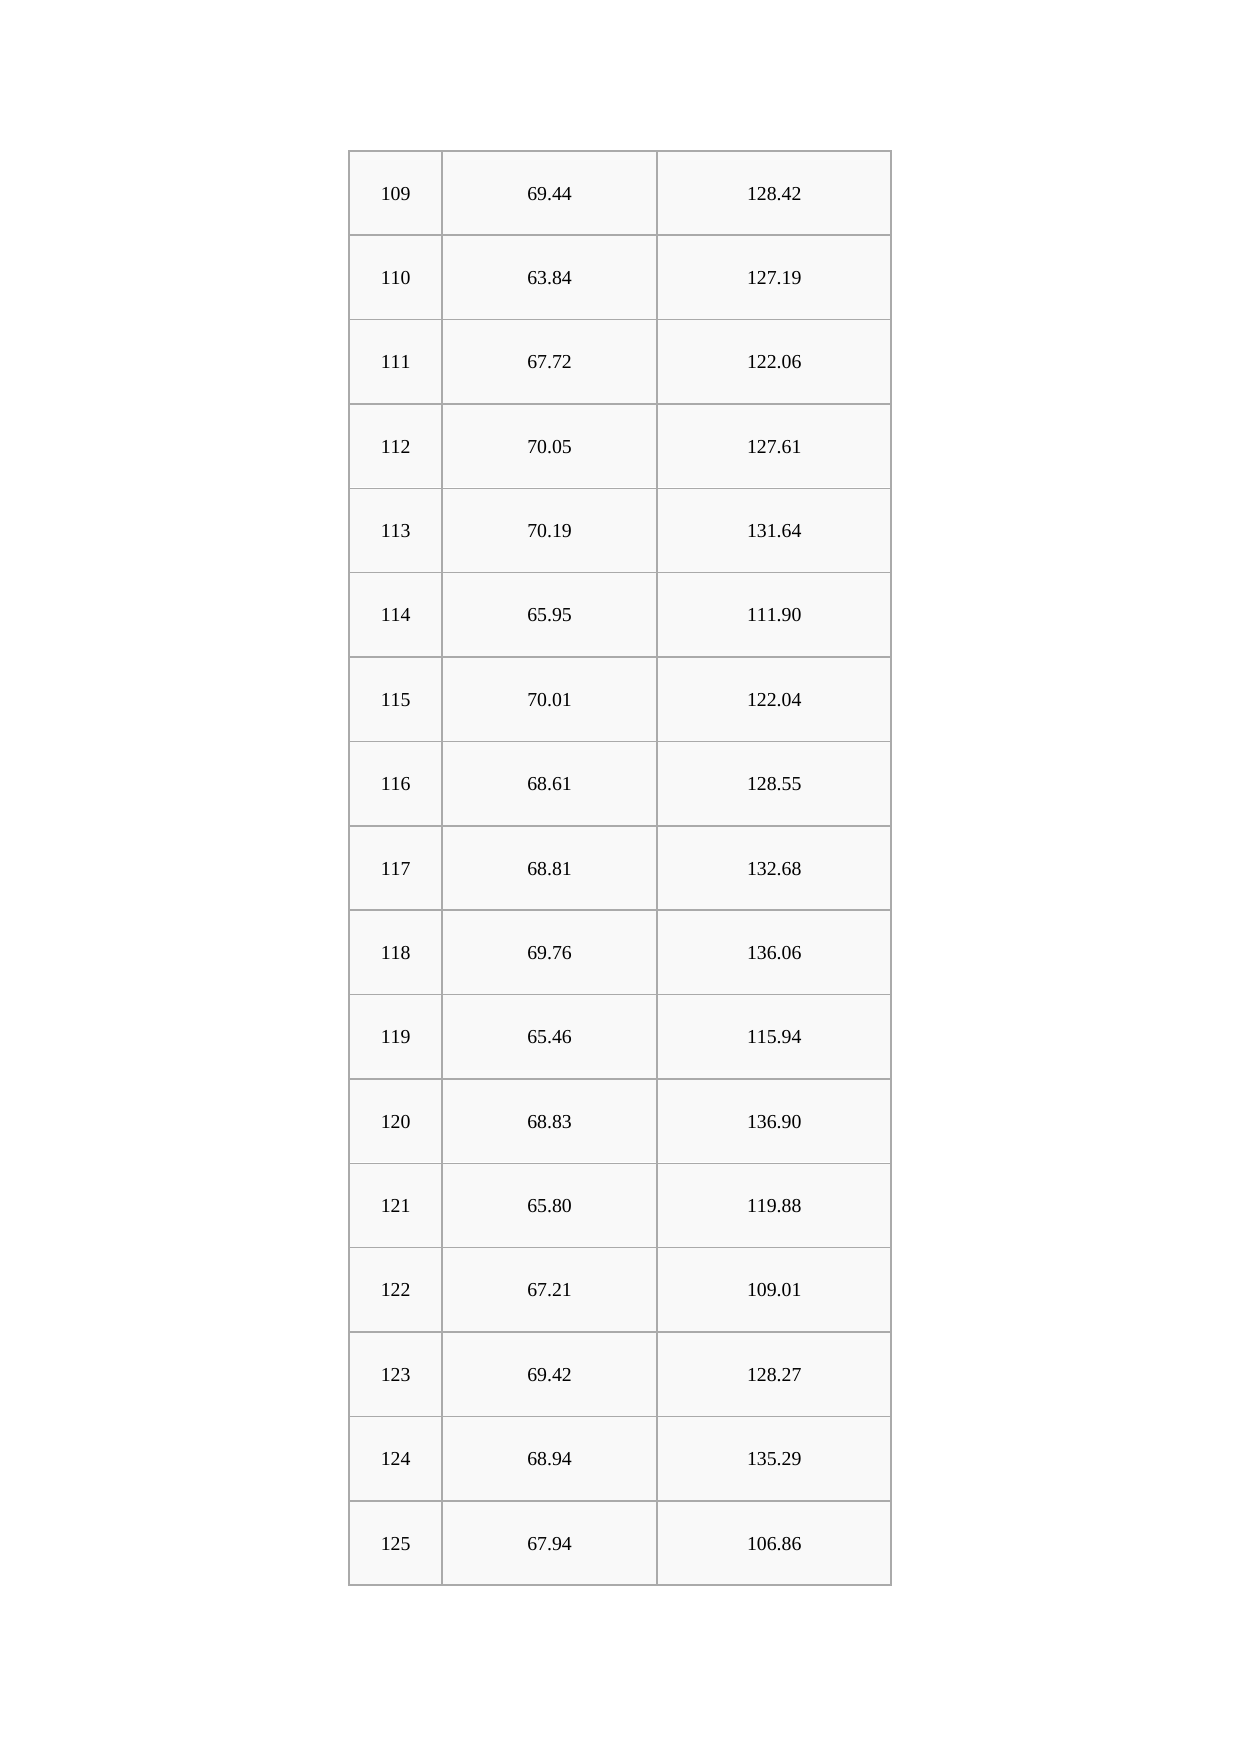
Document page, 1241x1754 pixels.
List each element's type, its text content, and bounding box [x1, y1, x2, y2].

table_cell 110 [350, 236, 441, 319]
table_cell 69.42 [443, 1333, 656, 1416]
table_cell 128.42 [658, 152, 890, 234]
table_cell 68.83 [443, 1080, 656, 1162]
table_cell 116 [350, 742, 441, 825]
table_cell 122.06 [658, 320, 890, 403]
table_cell 63.84 [443, 236, 656, 319]
table_cell 128.55 [658, 742, 890, 825]
table_cell 65.95 [443, 573, 656, 656]
table_cell 68.81 [443, 827, 656, 909]
table_cell 127.19 [658, 236, 890, 319]
table_cell 106.86 [658, 1502, 890, 1584]
table_cell 67.72 [443, 320, 656, 403]
table_cell 125 [350, 1502, 441, 1584]
table_cell 111.90 [658, 573, 890, 656]
table_cell 132.68 [658, 827, 890, 909]
table_cell 67.94 [443, 1502, 656, 1584]
table_cell 70.19 [443, 489, 656, 572]
table_cell 69.44 [443, 152, 656, 234]
table_cell 109 [350, 152, 441, 234]
table_cell 121 [350, 1164, 441, 1247]
table_cell 70.01 [443, 658, 656, 741]
table_cell 113 [350, 489, 441, 572]
table_cell 111 [350, 320, 441, 403]
table_cell 67.21 [443, 1248, 656, 1331]
table_cell 65.46 [443, 995, 656, 1078]
table_cell 70.05 [443, 405, 656, 487]
table_cell 136.90 [658, 1080, 890, 1162]
table_cell 127.61 [658, 405, 890, 487]
table_cell 114 [350, 573, 441, 656]
table_cell 136.06 [658, 911, 890, 994]
table_cell 115 [350, 658, 441, 741]
table_cell 109.01 [658, 1248, 890, 1331]
table_cell 69.76 [443, 911, 656, 994]
table_cell 122.04 [658, 658, 890, 741]
table_cell 119.88 [658, 1164, 890, 1247]
table_cell 119 [350, 995, 441, 1078]
table_cell 118 [350, 911, 441, 994]
table_cell 128.27 [658, 1333, 890, 1416]
table_cell 135.29 [658, 1417, 890, 1500]
table_cell 123 [350, 1333, 441, 1416]
table_cell 120 [350, 1080, 441, 1162]
table_cell 115.94 [658, 995, 890, 1078]
table_cell 122 [350, 1248, 441, 1331]
table_cell 131.64 [658, 489, 890, 572]
table_cell 68.61 [443, 742, 656, 825]
table_cell 65.80 [443, 1164, 656, 1247]
table_cell 68.94 [443, 1417, 656, 1500]
table_cell 112 [350, 405, 441, 487]
table_cell 124 [350, 1417, 441, 1500]
table_cell 117 [350, 827, 441, 909]
